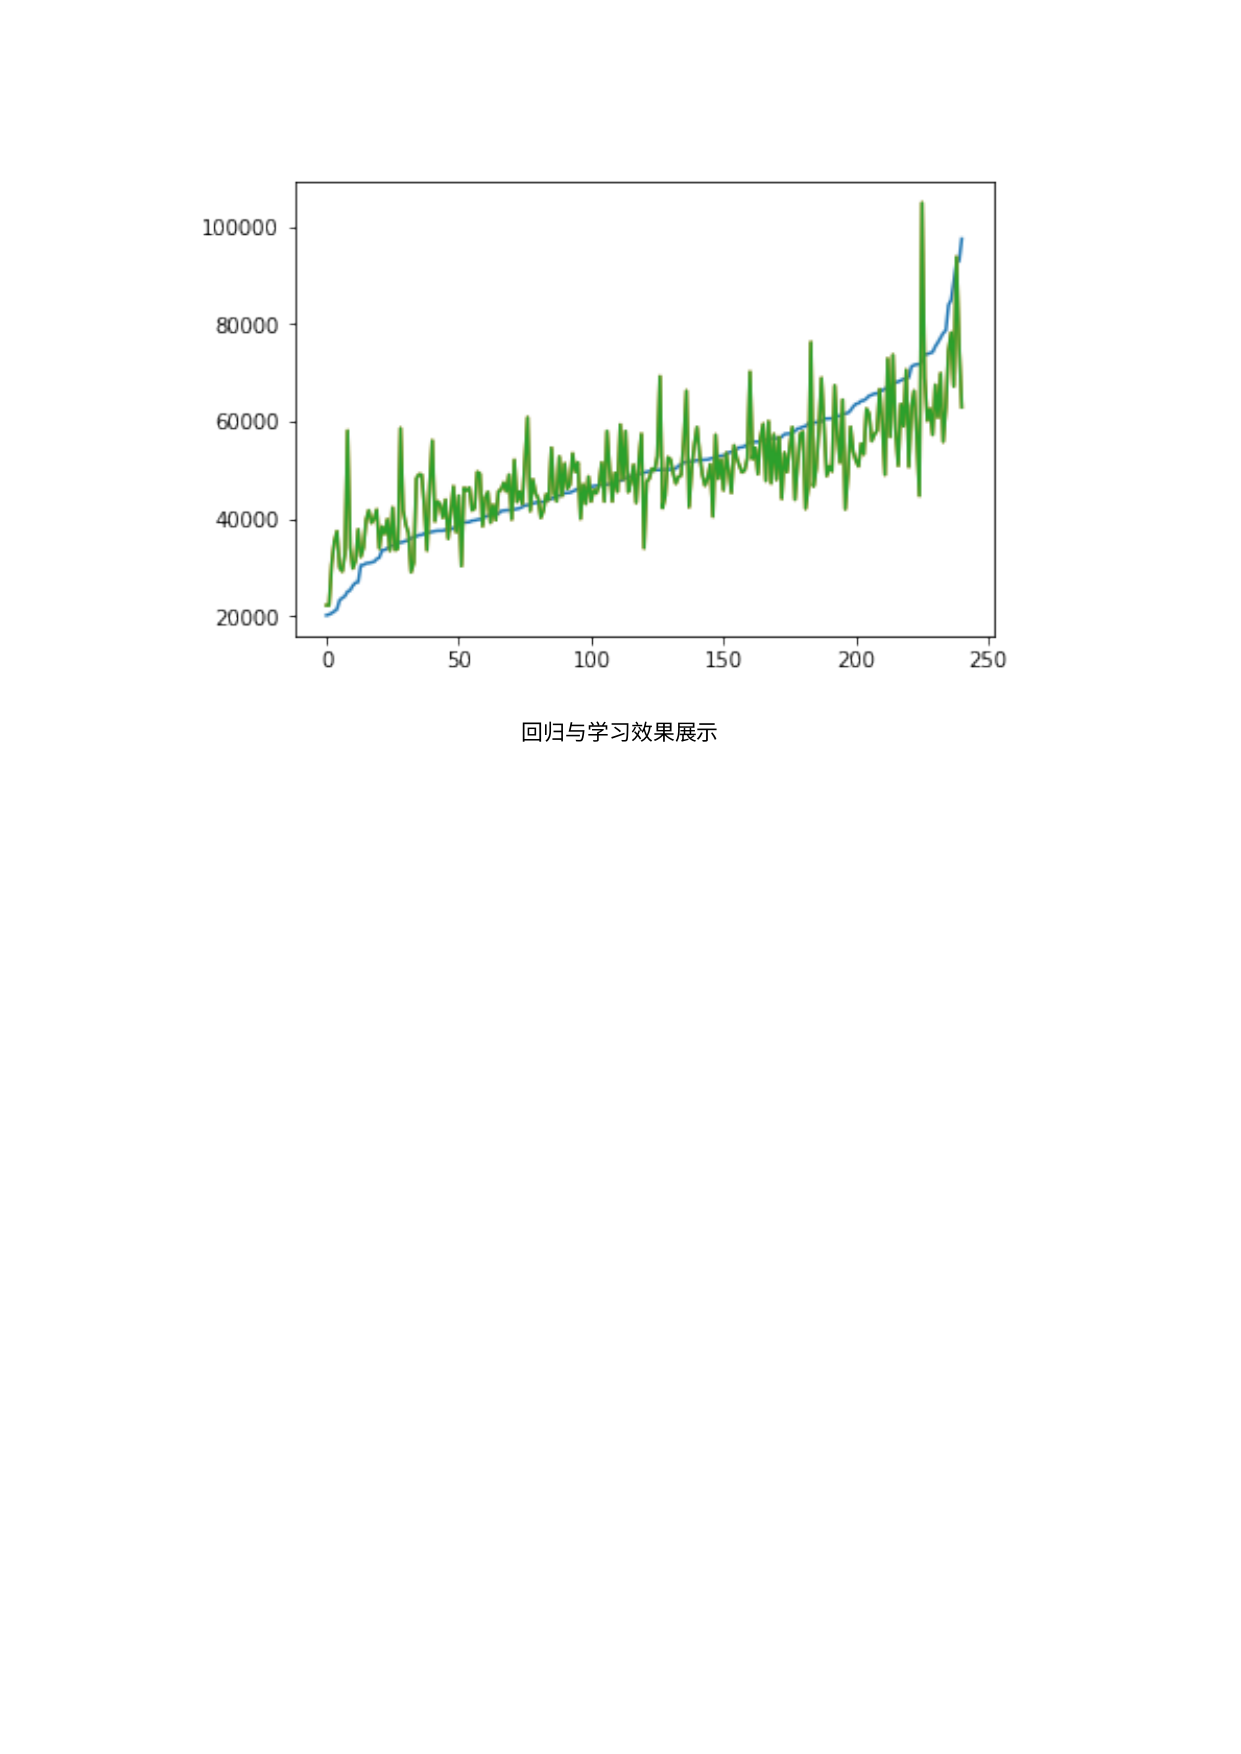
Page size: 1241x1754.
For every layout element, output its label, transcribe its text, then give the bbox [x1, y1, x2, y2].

text 回归与学习效果展示 [187, 714, 1053, 747]
picture [187, 162, 1022, 687]
